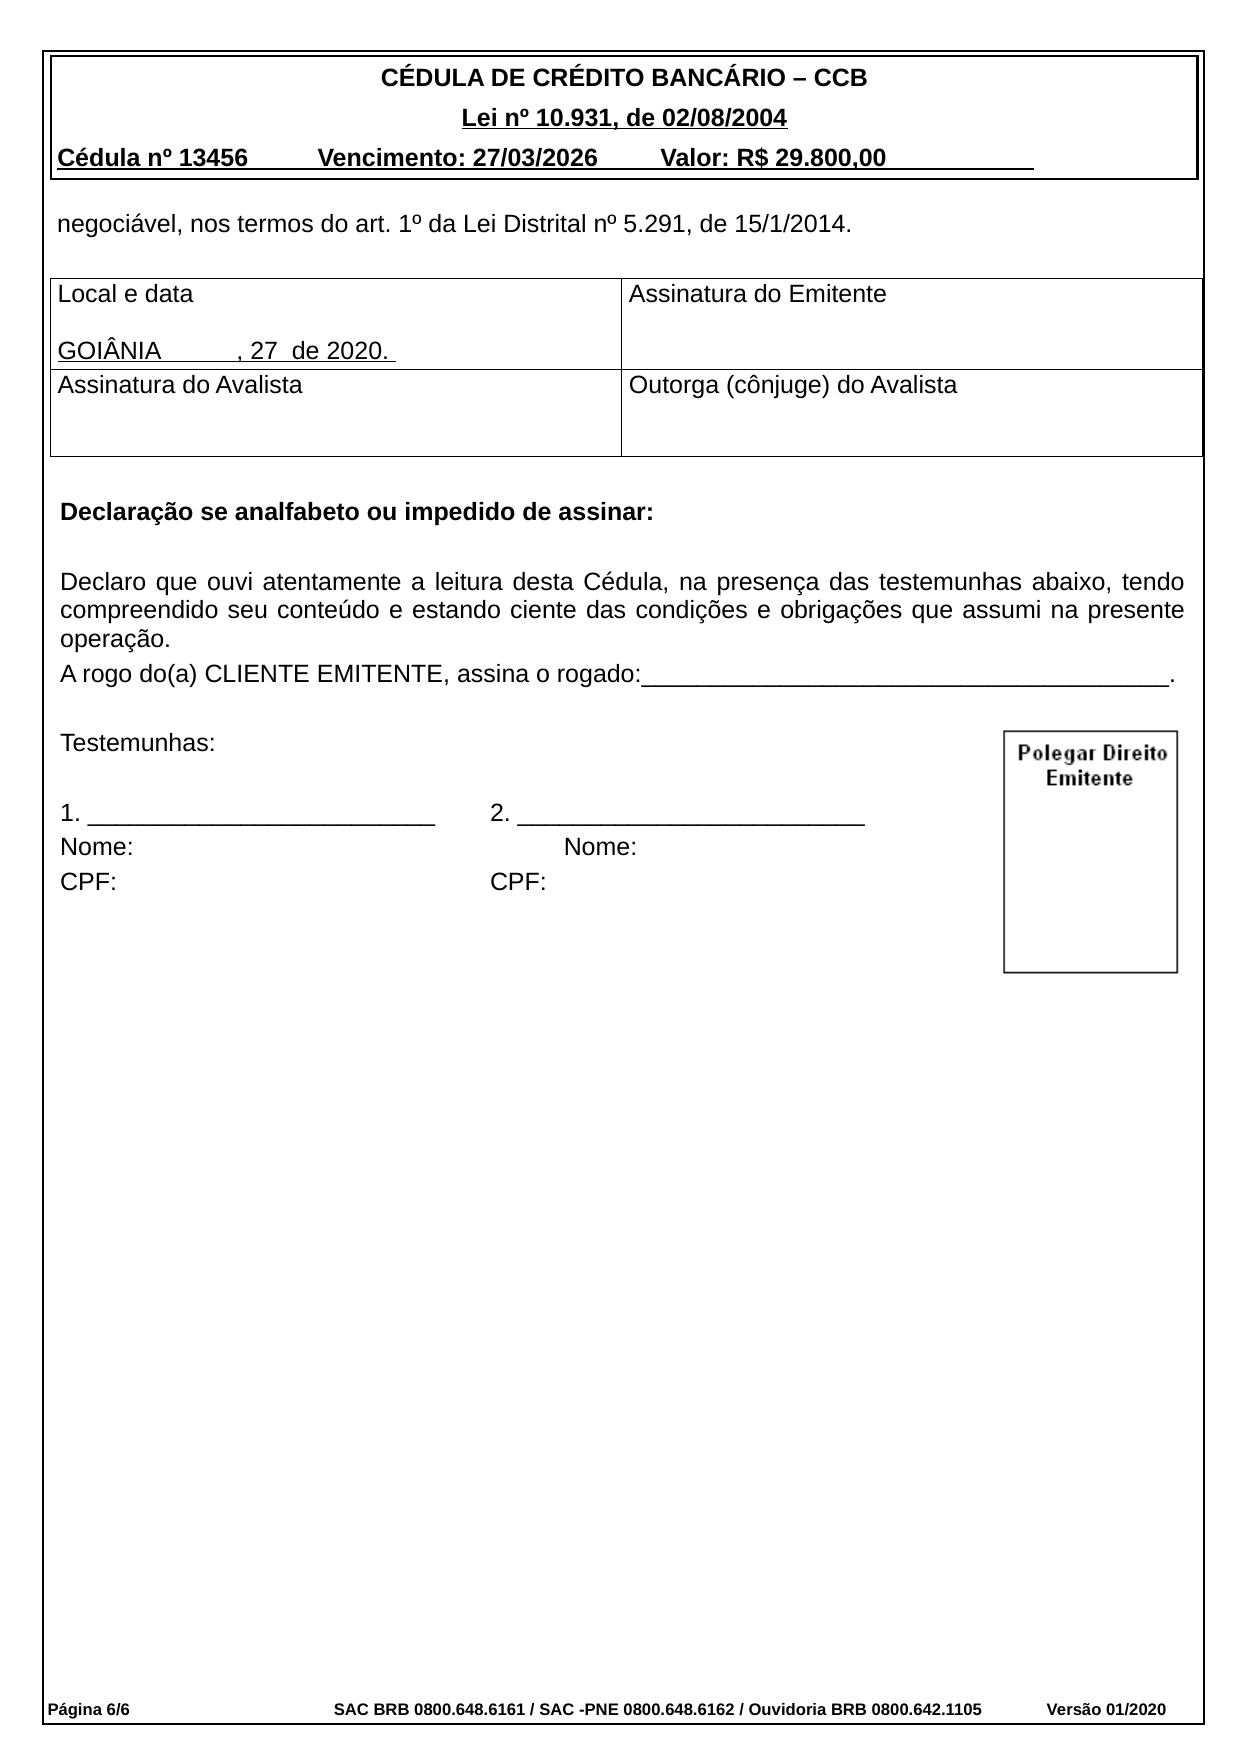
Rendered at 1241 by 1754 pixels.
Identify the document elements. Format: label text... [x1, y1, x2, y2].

text Nome: Nome: [60, 832, 1002, 861]
picture [1002, 726, 1183, 980]
table_header Assinatura do Avalista [51, 370, 621, 456]
text 1. _________________________ 2. _________________________ [60, 797, 1002, 826]
text CPF: CPF: [60, 867, 1002, 896]
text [57, 209, 1192, 237]
text A rogo do(a) CLIENTE EMITENTE, assina o rogado:______________________________________. [60, 659, 1187, 687]
text Declaração se analfabeto ou impedido de assinar: [60, 497, 1187, 526]
table_header Local e data GOIÂNIA , 27 de 2020. [51, 279, 621, 369]
text Testemunhas: [60, 728, 1002, 757]
table_header Outorga (cônjuge) do Avalista [622, 370, 1202, 456]
text Declaro que ouvi atentamente a leitura desta Cédula, na presença das testemunhas abaixo, tendo compreendido seu conteúdo e estando ciente das condições e obrigações que assumi na presente operação. [60, 567, 1187, 653]
table_header Assinatura do Emitente [622, 279, 1202, 369]
